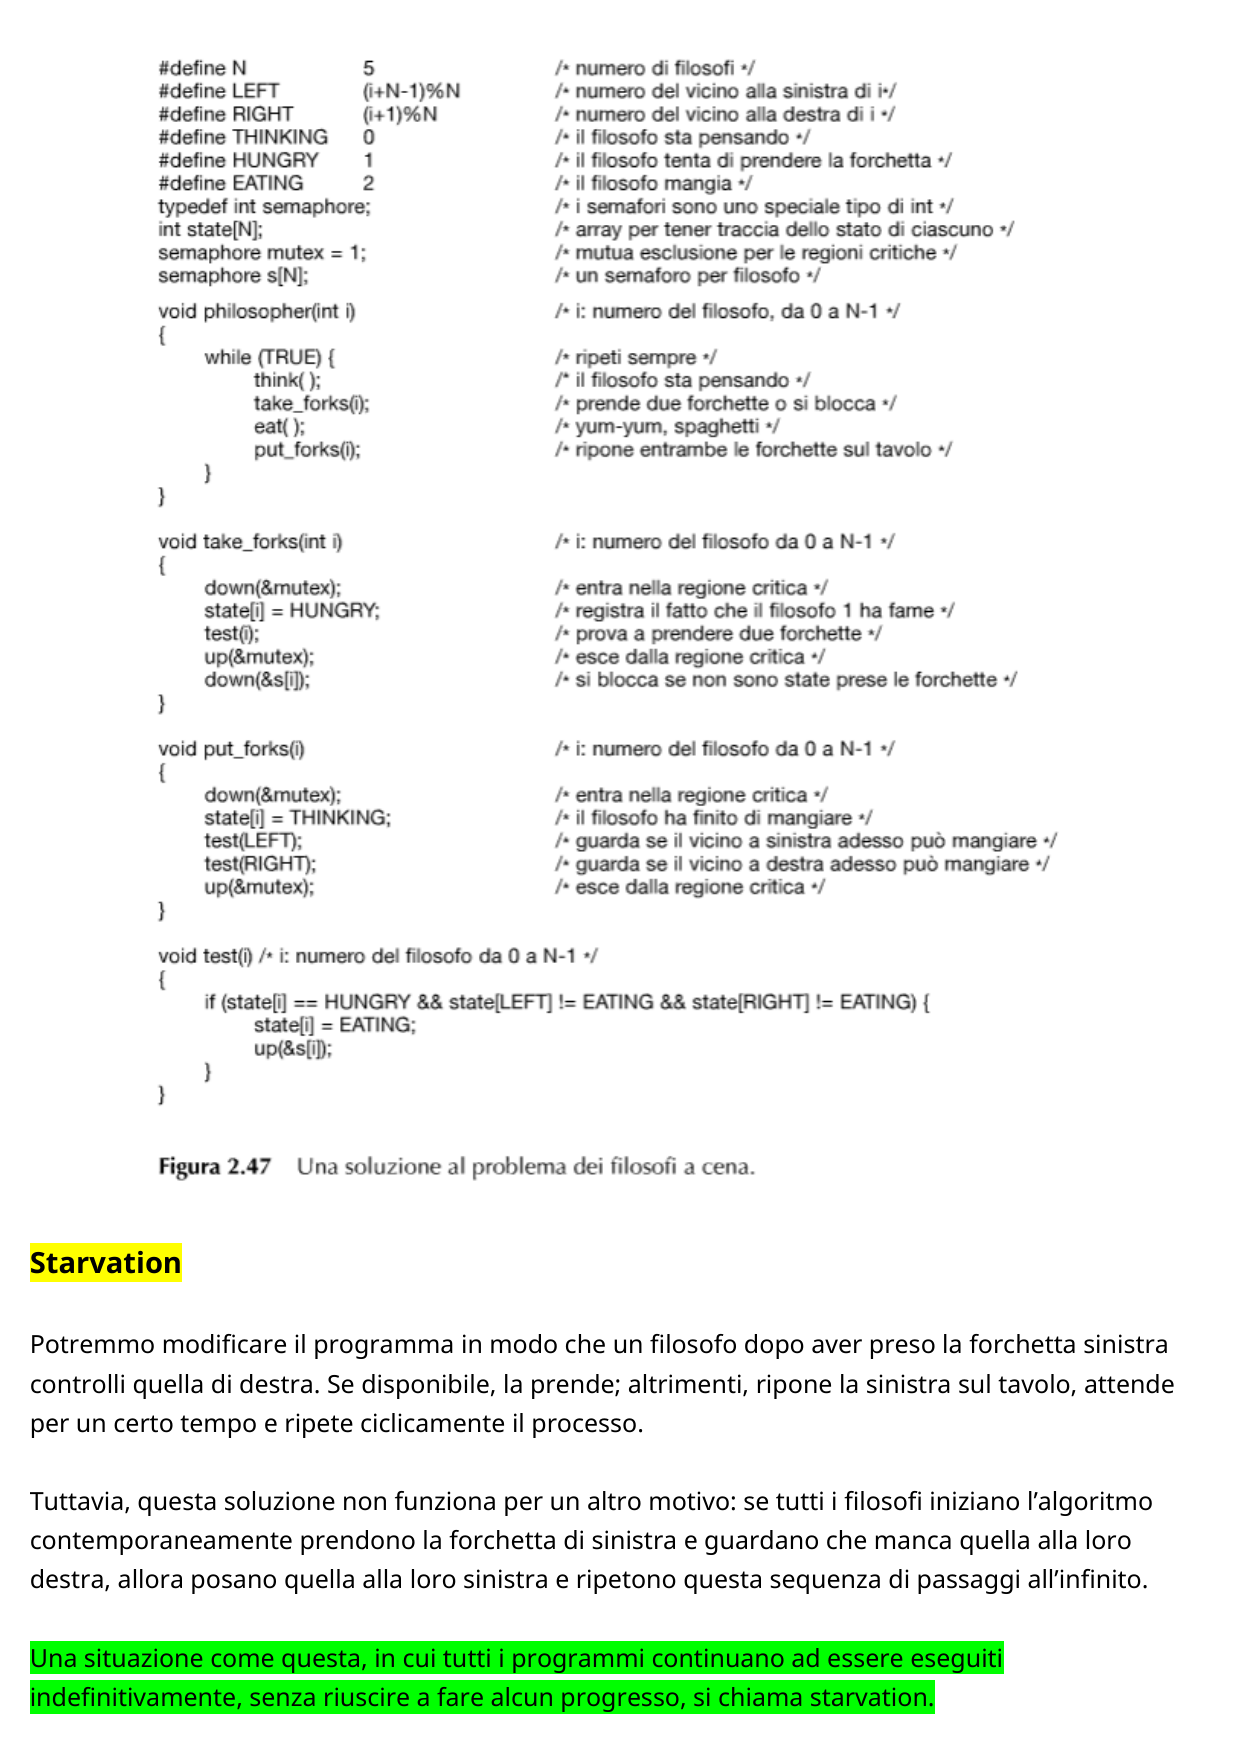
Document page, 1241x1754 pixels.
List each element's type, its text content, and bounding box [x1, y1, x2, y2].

text Starvation [29, 1242, 1211, 1282]
text Tuttavia, questa soluzione non funziona per un altro motivo: se tutti i filosofi iniziano l’algoritmo contemporaneamente prendono la forchetta di sinistra e guardano che manca quella alla loro destra, allora posano quella alla loro sinistra e ripetono questa sequenza di passaggi all’infinito. [29, 1484, 1211, 1596]
picture [141, 29, 1099, 1193]
text Una situazione come questa, in cui tutti i programmi continuano ad essere eseguiti indefinitivamente, senza riuscire a fare alcun progresso, si chiama starvation. [29, 1641, 1211, 1714]
text Potremmo modificare il programma in modo che un filosofo dopo aver preso la forchetta sinistra controlli quella di destra. Se disponibile, la prende; altrimenti, ripone la sinistra sul tavolo, attende per un certo tempo e ripete ciclicamente il processo. [29, 1327, 1211, 1439]
